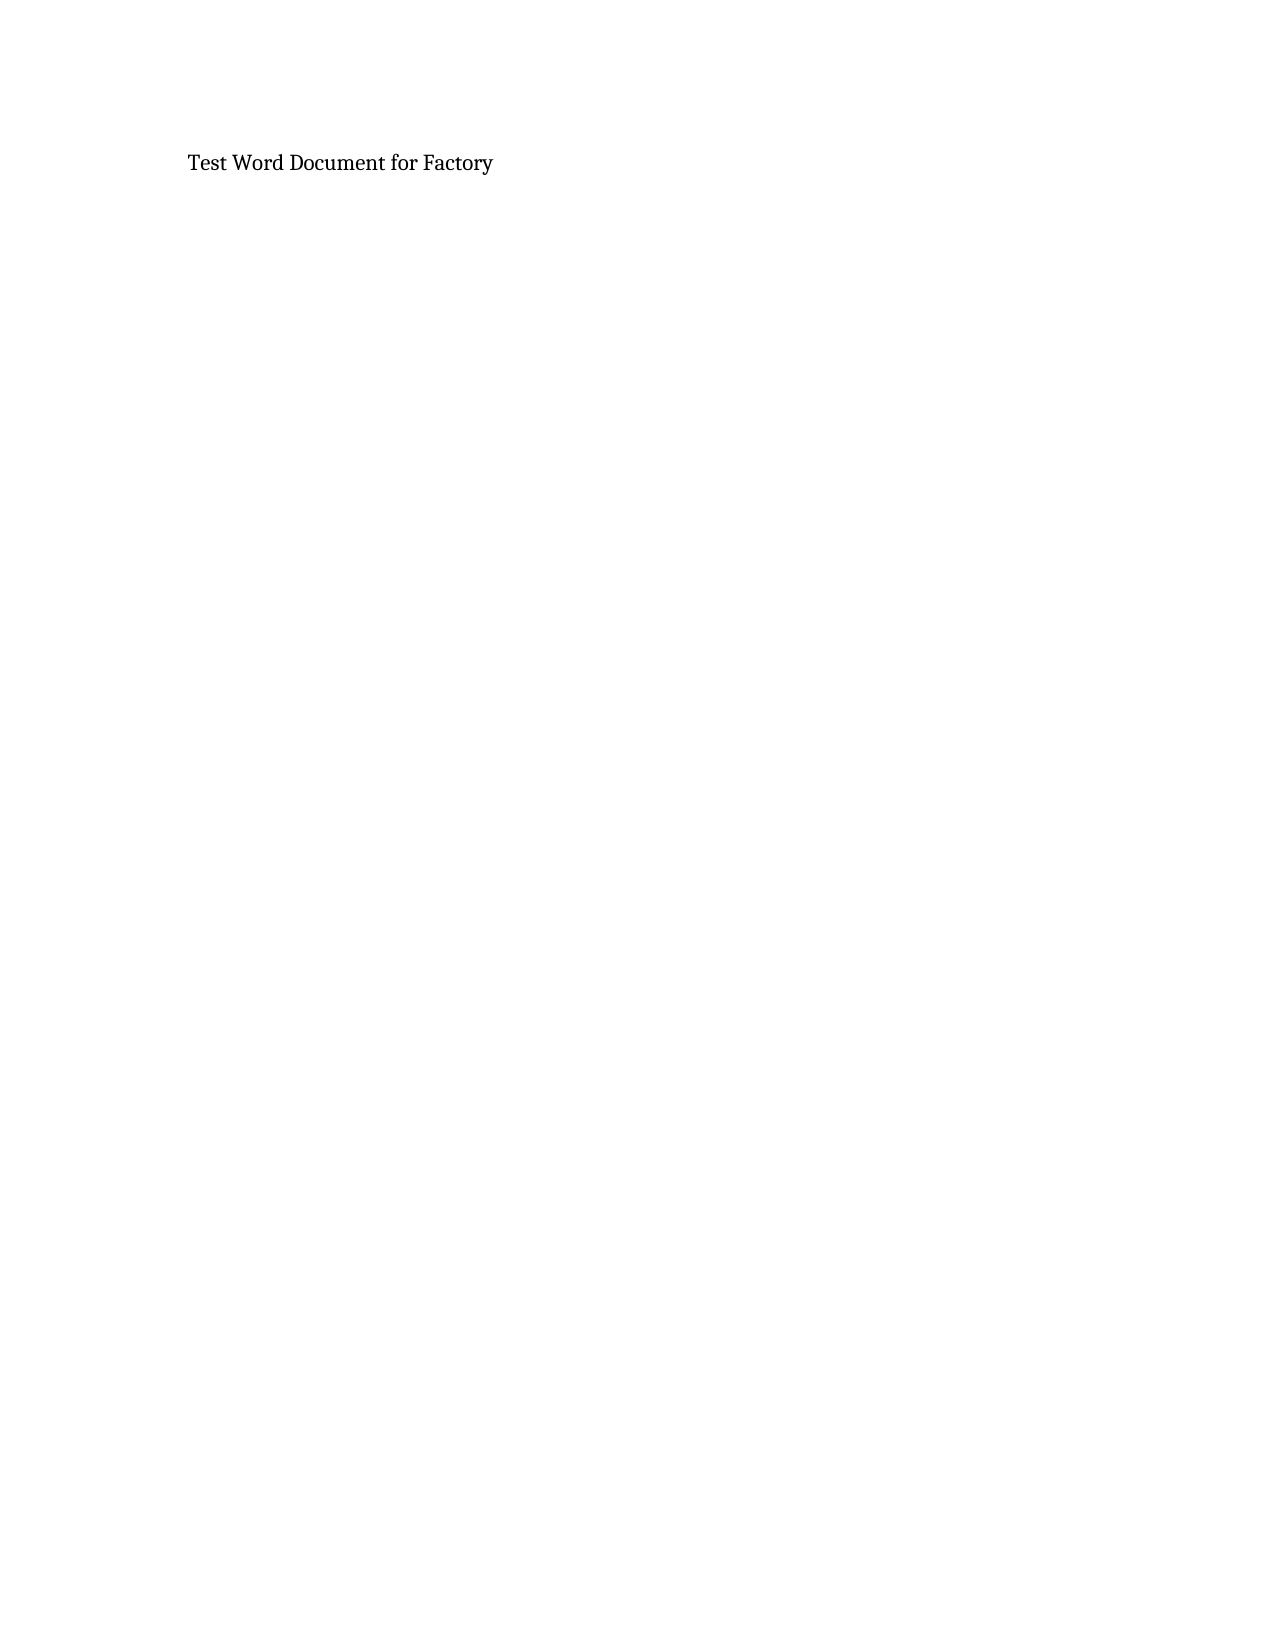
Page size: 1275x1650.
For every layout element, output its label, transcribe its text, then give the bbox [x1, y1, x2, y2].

text Test Word Document for Factory [187, 150, 1087, 176]
